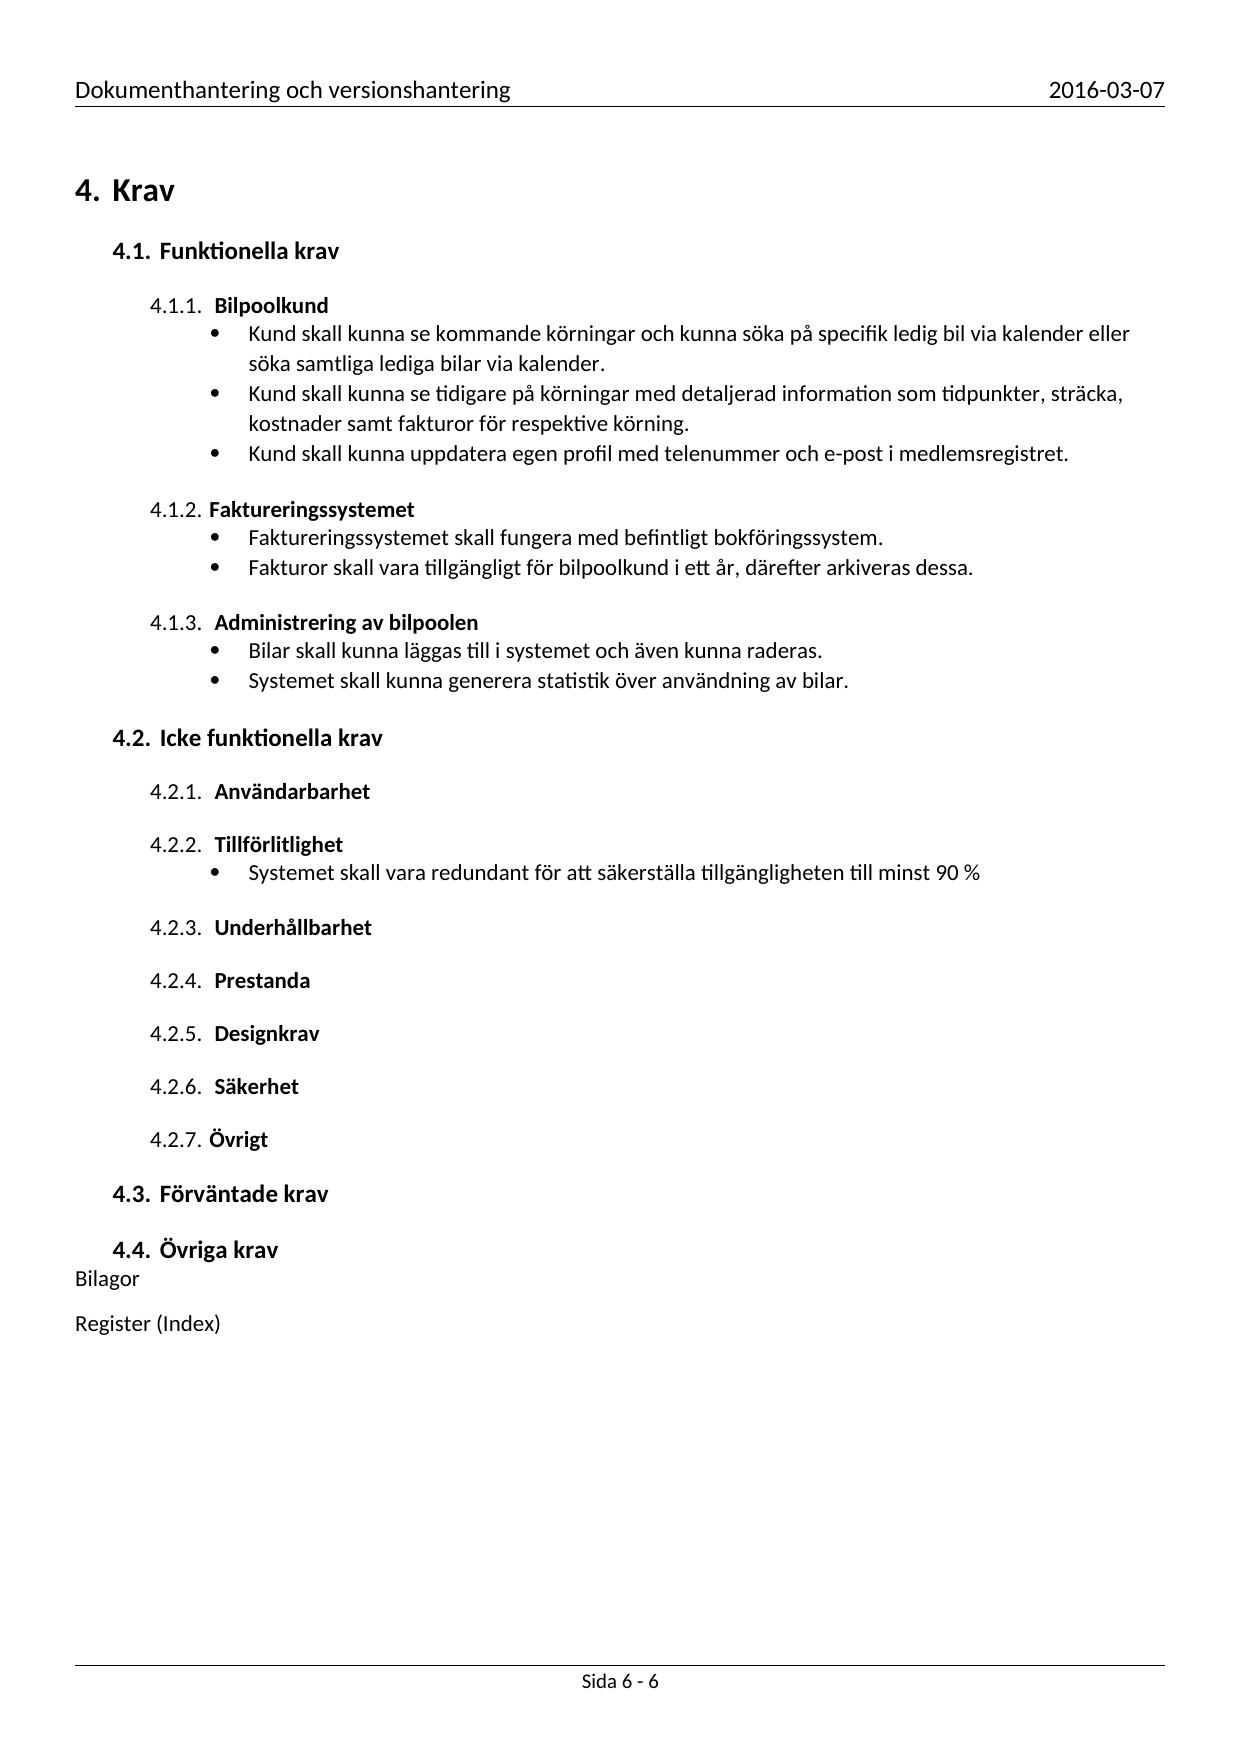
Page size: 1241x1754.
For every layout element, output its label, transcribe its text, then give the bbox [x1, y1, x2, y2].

text Bilagor [75, 1264, 1165, 1293]
list Faktureringssystemet skall fungera med befintligt bokföringssystem. [211, 523, 1165, 551]
list Systemet skall kunna generera statistik över användning av bilar. [211, 666, 1165, 694]
text Administrering av bilpoolen [150, 608, 1165, 636]
text Tillförlitlighet [150, 830, 1165, 858]
list Kund skall kunna se tidigare på körningar med detaljerad information som tidpunkter, sträcka, kostnader samt fakturor för respektive körning. [211, 379, 1165, 437]
list Kund skall kunna uppdatera egen profil med telenummer och e-post i medlemsregistret. [211, 439, 1165, 468]
subtitle Funktionella krav [112, 235, 1165, 266]
text Faktureringssystemet [150, 495, 1165, 523]
text Bilpoolkund [150, 291, 1165, 319]
subtitle Krav [75, 169, 1165, 210]
text Prestanda [150, 966, 1165, 994]
list Kund skall kunna se kommande körningar och kunna söka på specifik ledig bil via kalender eller söka samtliga lediga bilar via kalender. [211, 319, 1165, 377]
list Fakturor skall vara tillgängligt för bilpoolkund i ett år, därefter arkiveras dessa. [211, 553, 1165, 581]
text Övrigt [150, 1126, 1165, 1153]
subtitle Förväntade krav [112, 1178, 1165, 1209]
subtitle Icke funktionella krav [112, 722, 1165, 752]
text Säkerhet [150, 1072, 1165, 1101]
list Systemet skall vara redundant för att säkerställa tillgängligheten till minst 90 % [211, 858, 1165, 886]
list Bilar skall kunna läggas till i systemet och även kunna raderas. [211, 636, 1165, 664]
text Register (Index) [75, 1309, 1165, 1337]
text Användarbarhet [150, 777, 1165, 805]
text Designkrav [150, 1019, 1165, 1047]
subtitle Övriga krav [112, 1234, 1165, 1264]
text Underhållbarhet [150, 913, 1165, 941]
